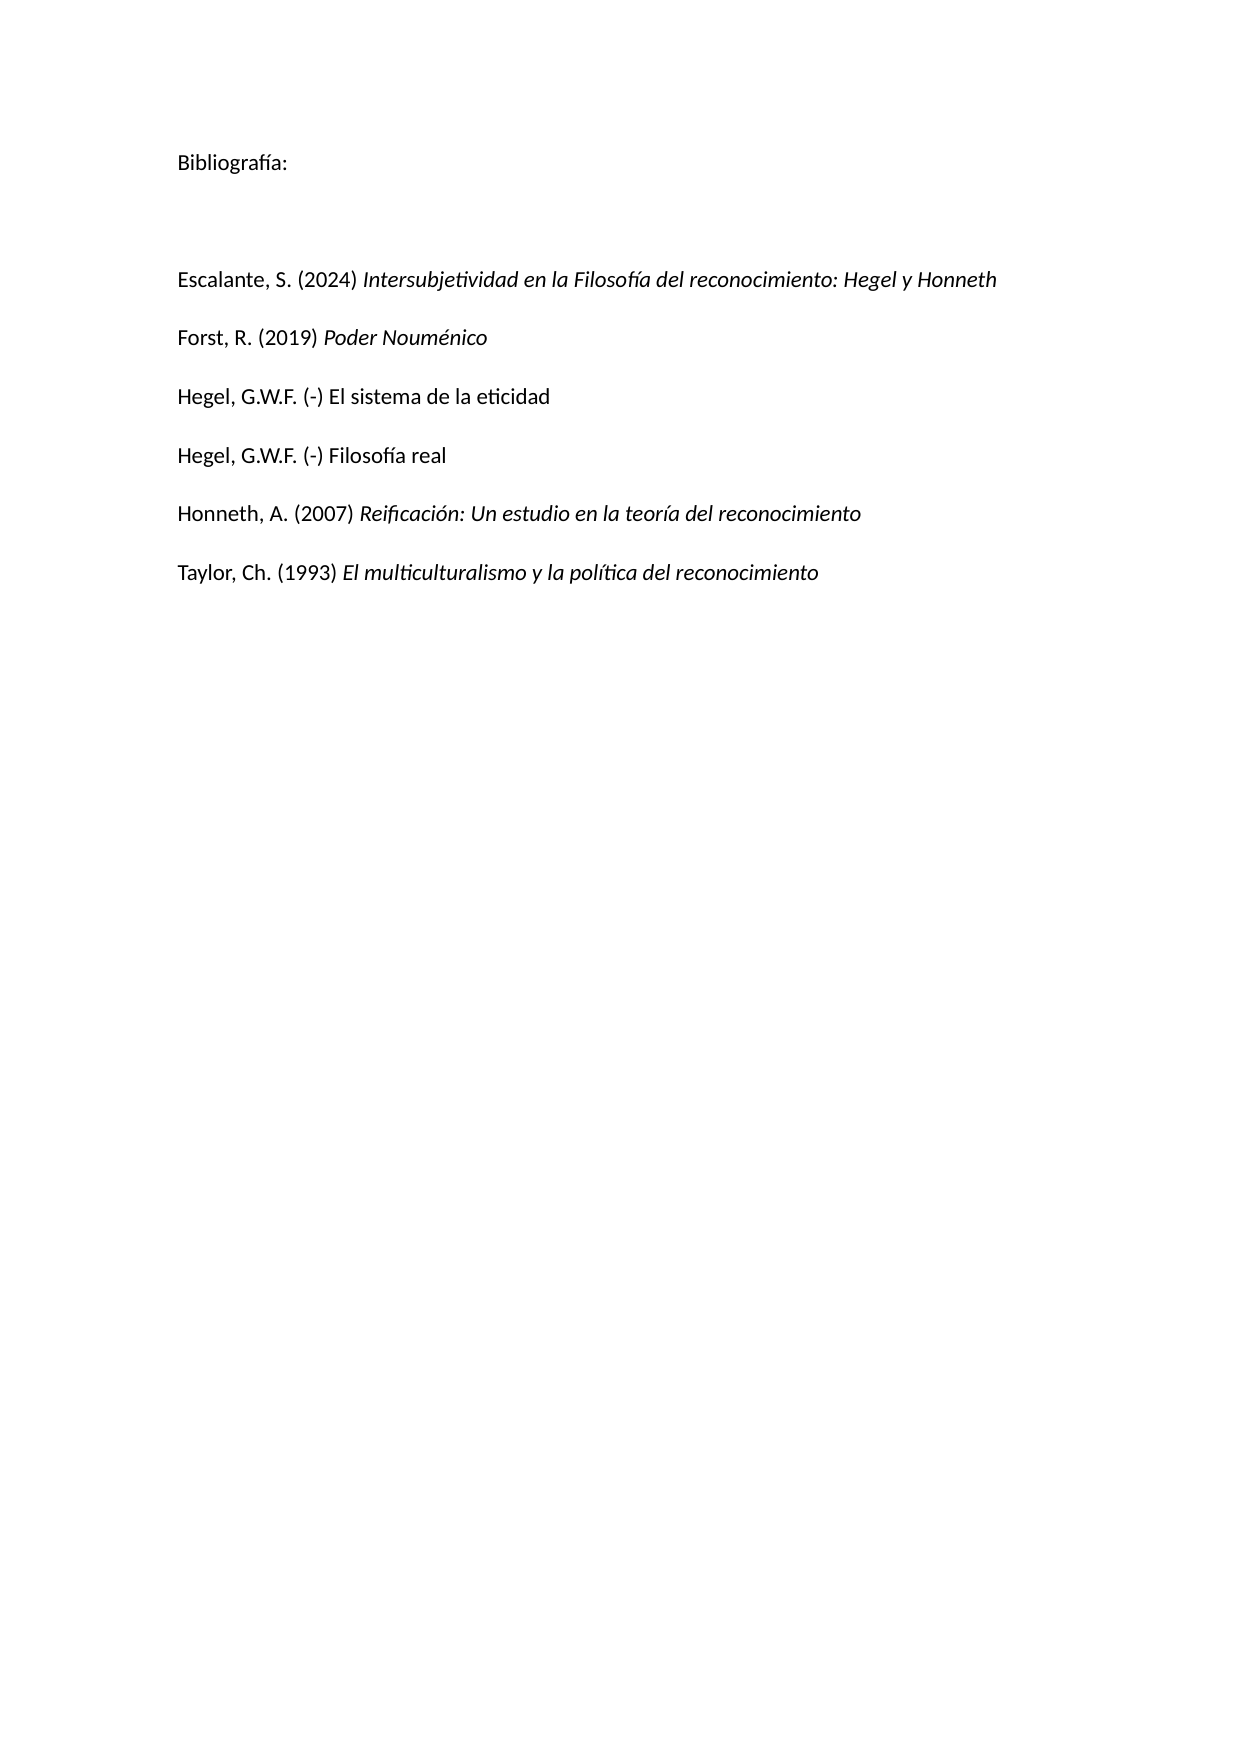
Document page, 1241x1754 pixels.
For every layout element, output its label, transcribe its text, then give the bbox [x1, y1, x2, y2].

text Bibliografía: [177, 148, 1063, 176]
text Hegel, G.W.F. (-) Filosofía real [177, 441, 1063, 469]
text Honneth, A. (2007) Reificación: Un estudio en la teoría del reconocimiento [177, 499, 1063, 527]
text Taylor, Ch. (1993) El multiculturalismo y la política del reconocimiento [177, 558, 1063, 586]
text Hegel, G.W.F. (-) El sistema de la eticidad [177, 382, 1063, 410]
text Forst, R. (2019) Poder Nouménico [177, 323, 1063, 352]
text Escalante, S. (2024) Intersubjetividad en la Filosofía del reconocimiento: Hegel y Honneth [177, 265, 1063, 293]
